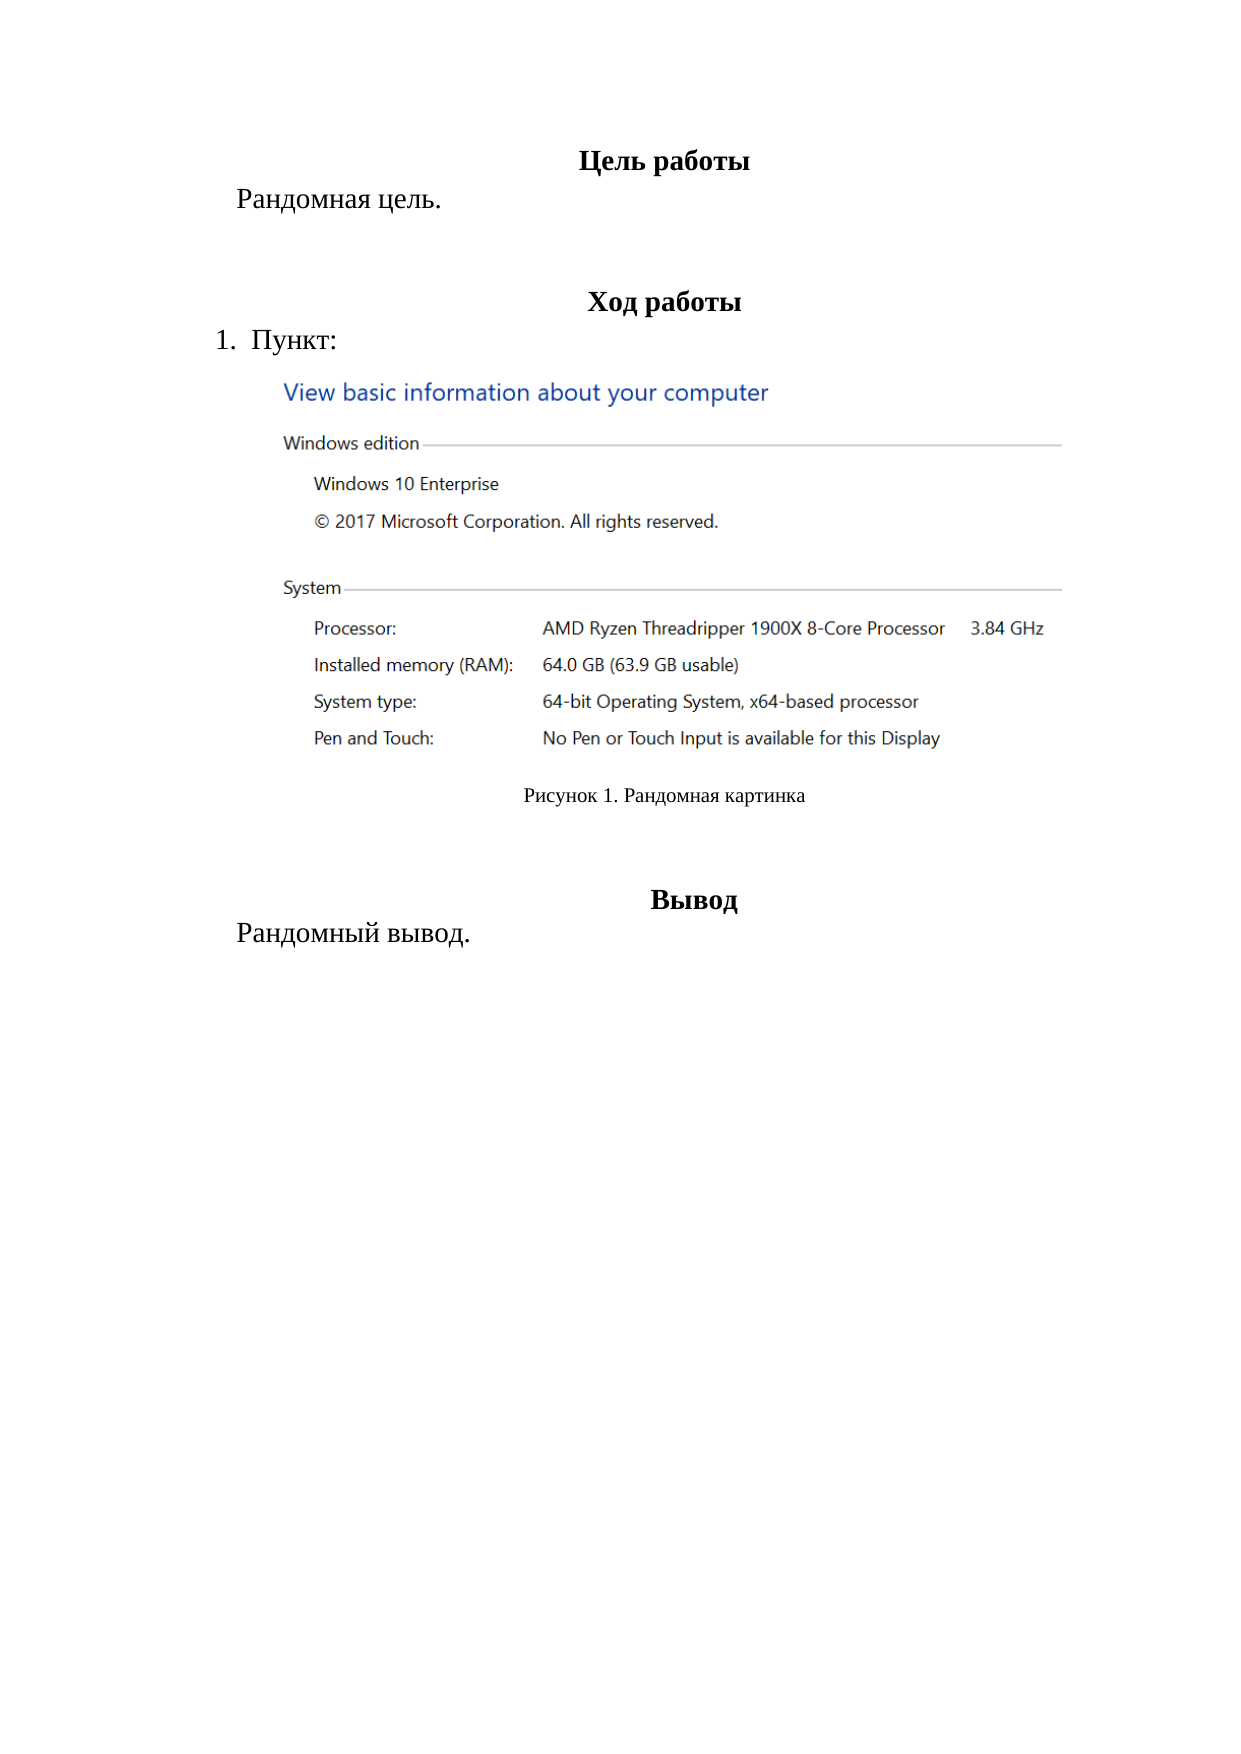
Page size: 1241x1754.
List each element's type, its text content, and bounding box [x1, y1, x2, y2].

picture [266, 360, 1062, 779]
text Рисунок 1. Рандомная картинка [177, 783, 1152, 807]
subtitle Вывод [236, 882, 1152, 915]
text Ход работы [177, 284, 1152, 317]
text Рандомная цель. [177, 182, 1152, 215]
subtitle Цель работы [177, 143, 1152, 177]
text Рандомный вывод. [177, 915, 1152, 949]
list Пункт: [215, 322, 1152, 356]
